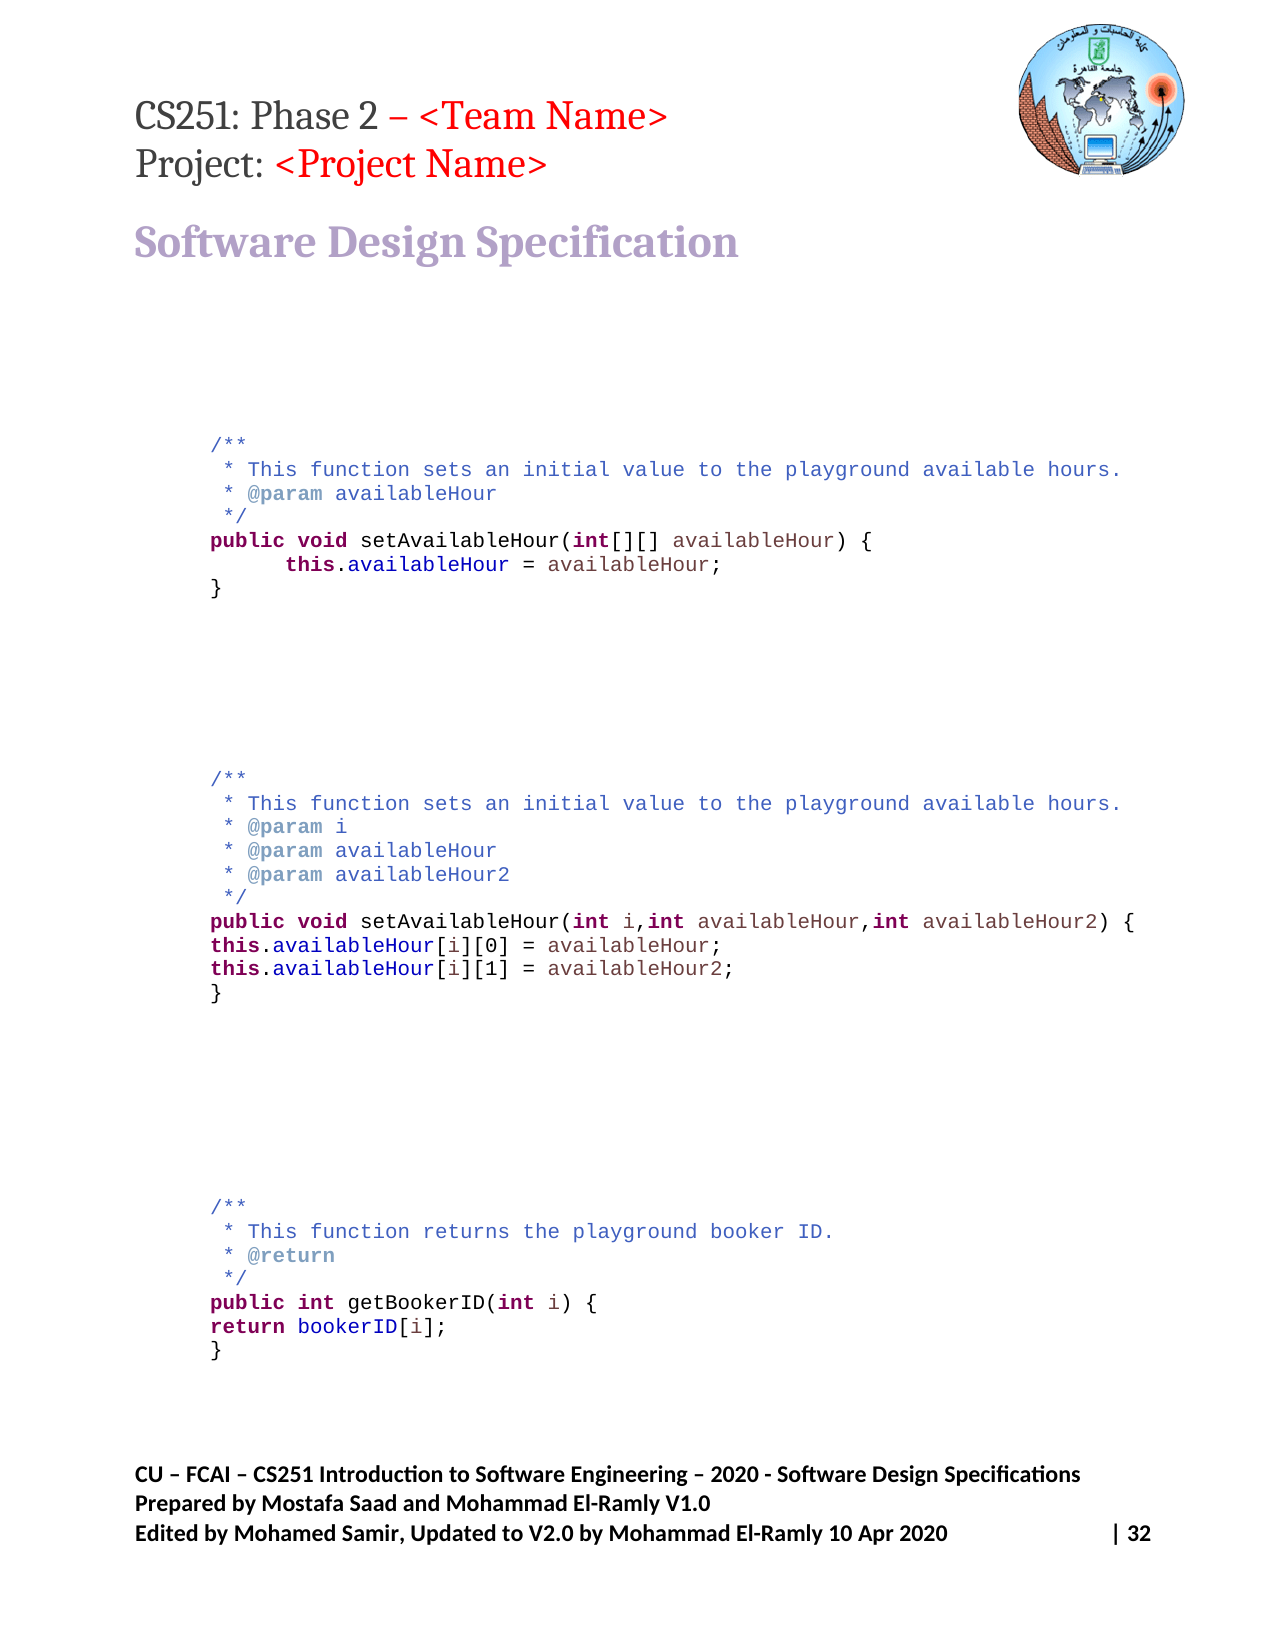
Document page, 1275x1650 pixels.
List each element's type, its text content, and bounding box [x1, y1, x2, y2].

picture [1018, 24, 1186, 180]
text * @param availableHour2 [135, 864, 1152, 887]
text this.availableHour = availableHour; [135, 554, 1152, 577]
text public void setAvailableHour(int i,int availableHour,int availableHour2) { [135, 911, 1152, 935]
text * @param availableHour [135, 483, 1152, 506]
text */ [135, 887, 1152, 911]
text public int getBookerID(int i) { [135, 1292, 1152, 1316]
text /** [135, 1197, 1152, 1221]
text this.availableHour[i][1] = availableHour2; [135, 958, 1152, 982]
text } [135, 577, 1152, 601]
text this.availableHour[i][0] = availableHour; [135, 935, 1152, 958]
text * @return [135, 1245, 1152, 1268]
text * @param availableHour [135, 840, 1152, 864]
text } [135, 1339, 1152, 1363]
text * This function sets an initial value to the playground available hours. [135, 793, 1152, 816]
text return bookerID[i]; [135, 1316, 1152, 1339]
text public void setAvailableHour(int[][] availableHour) { [135, 530, 1152, 554]
text /** [135, 436, 1152, 459]
text */ [135, 506, 1152, 530]
text /** [135, 769, 1152, 793]
text } [135, 982, 1152, 1006]
text */ [135, 1268, 1152, 1292]
text * @param i [135, 816, 1152, 840]
text * This function sets an initial value to the playground available hours. [135, 459, 1152, 483]
text * This function returns the playground booker ID. [135, 1221, 1152, 1245]
